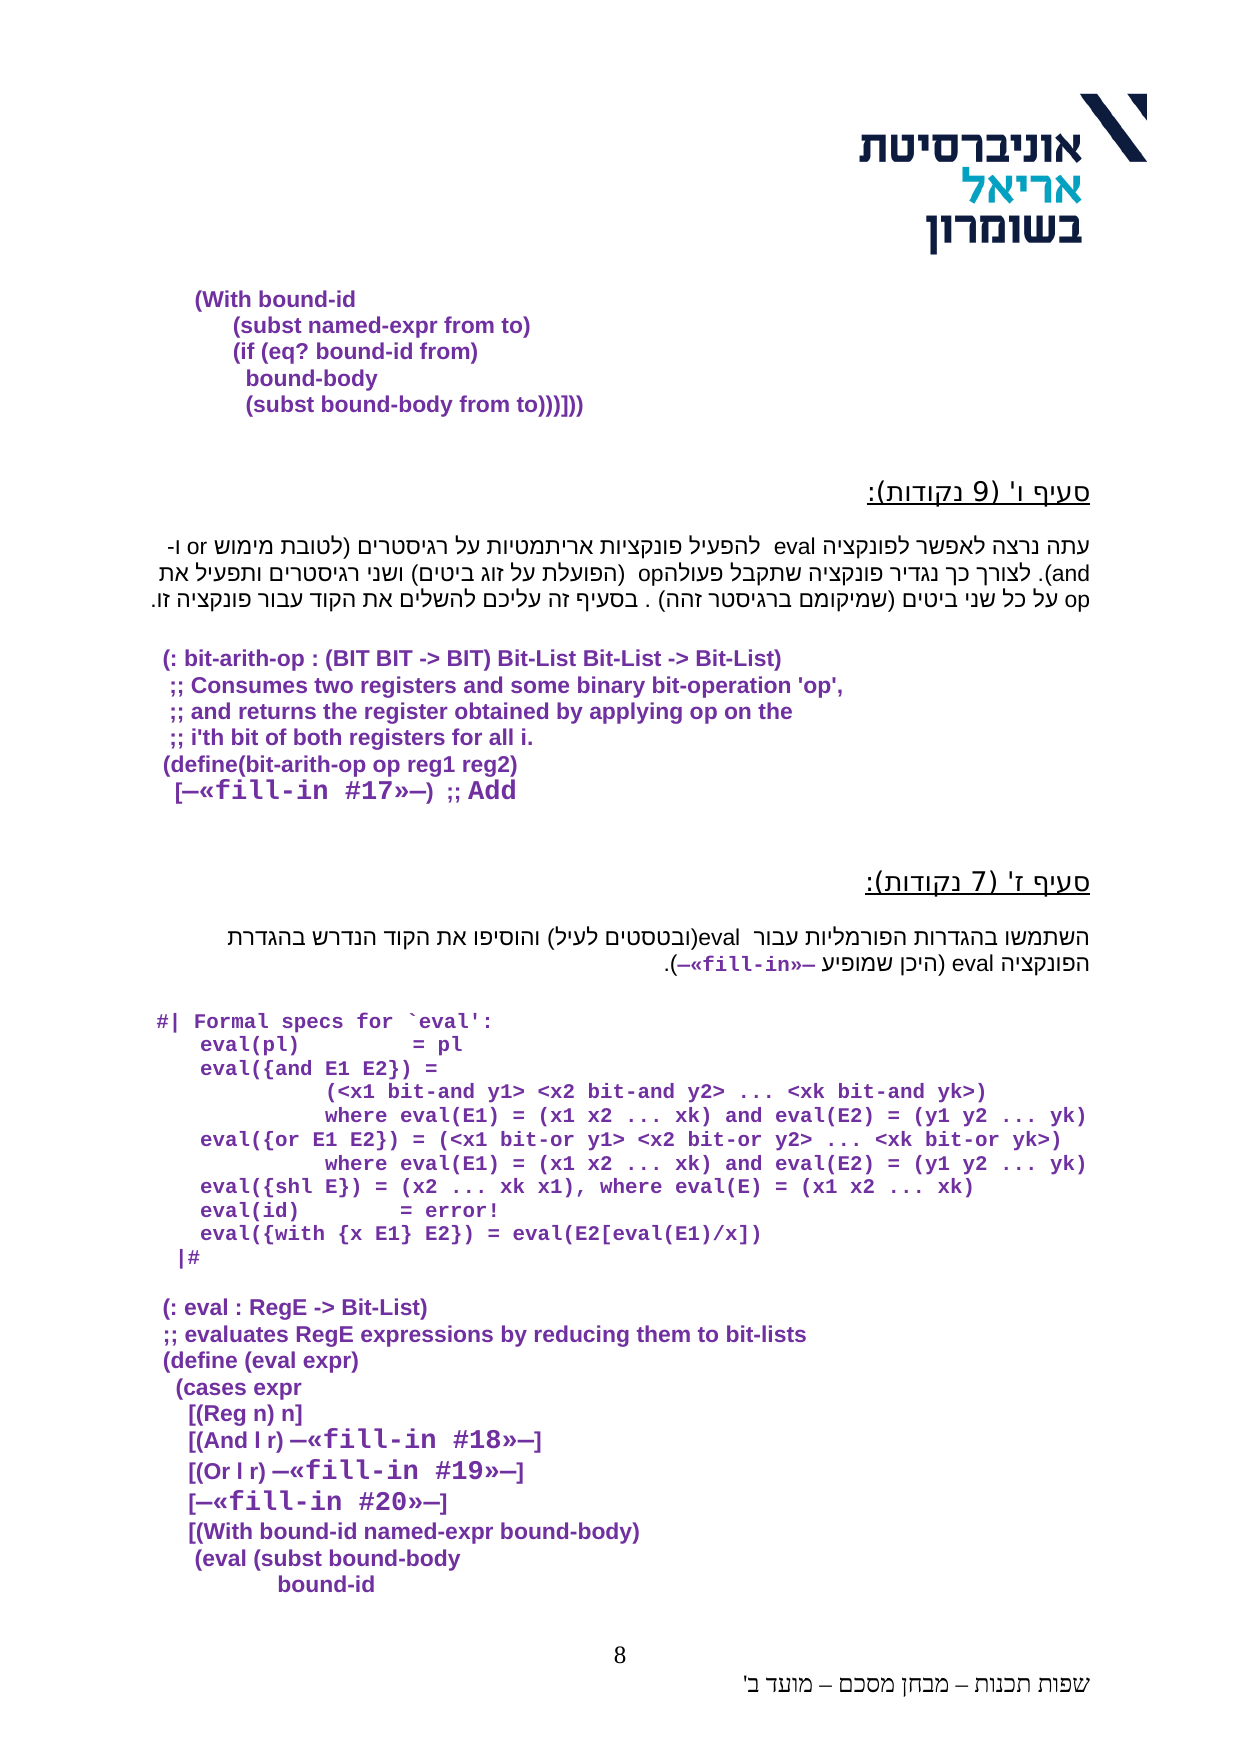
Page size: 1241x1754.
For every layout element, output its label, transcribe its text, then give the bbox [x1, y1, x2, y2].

text ;; Consumes two registers and some binary bit-operation 'op', [150, 672, 1090, 698]
text (subst bound-body from to)))])) [150, 391, 1090, 417]
text ;; i'th bit of both registers for all i. [150, 724, 1090, 751]
text (cases expr [150, 1373, 1090, 1400]
text [—«fill-in #20»—] [150, 1488, 1090, 1518]
text סעיף ז' (7 נקודות): [150, 866, 1090, 898]
text [(And l r) —«fill-in #18»—] [150, 1426, 1090, 1457]
picture [4, 0, 1241, 258]
text השתמשו בהגדרות הפורמליות עבור eval(ובטסטים לעיל) והוסיפו את הקוד הנדרש בהגדרת הפונקציה eval (היכן שמופיע —«fill-in»—). [150, 923, 1090, 978]
text (: bit-arith-op : (BIT BIT -> BIT) Bit-List Bit-List -> Bit-List) [150, 645, 1090, 672]
text #| Formal specs for `eval': [150, 1011, 1090, 1034]
text eval({with {x E1} E2}) = eval(E2[eval(E1)/x]) [150, 1223, 1090, 1247]
text [(With bound-id named-expr bound-body) [150, 1518, 1090, 1545]
text (With bound-id [150, 286, 1090, 312]
text ;; evaluates RegE expressions by reducing them to bit-lists [150, 1321, 1090, 1347]
text (define (eval expr) [150, 1347, 1090, 1373]
text (<x1 bit-and y1> <x2 bit-and y2> ... <xk bit-and yk>) [150, 1082, 1090, 1105]
text [(Or l r) —«fill-in #19»—] [150, 1457, 1090, 1488]
text bound-body [150, 364, 1090, 391]
text bound-id [150, 1571, 1090, 1597]
text עתה נרצה לאפשר לפונקציה eval להפעיל פונקציות אריתמטיות על רגיסטרים (לטובת מימוש or ו-and). לצורך כך נגדיר פונקציה שתקבל פעולהop (הפועלת על זוג ביטים) ושני רגיסטרים ותפעיל את op על כל שני ביטים (שמיקומם ברגיסטר זהה) . בסעיף זה עליכם להשלים את הקוד עבור פונקציה זו. [150, 533, 1090, 612]
text (: eval : RegE -> Bit-List) [150, 1294, 1090, 1321]
text |# [150, 1247, 1090, 1271]
text eval(id) = error! [150, 1200, 1090, 1223]
text where eval(E1) = (x1 x2 ... xk) and eval(E2) = (y1 y2 ... yk) [150, 1152, 1090, 1176]
text (eval (subst bound-body [150, 1545, 1090, 1571]
text ;; and returns the register obtained by applying op on the [150, 698, 1090, 724]
text (subst named-expr from to) [150, 312, 1090, 338]
text eval({and E1 E2}) = [150, 1058, 1090, 1082]
text eval({or E1 E2}) = (<x1 bit-or y1> <x2 bit-or y2> ... <xk bit-or yk>) [150, 1129, 1090, 1152]
text (define(bit-arith-op op reg1 reg2) [150, 751, 1090, 777]
text [—«fill-in #17»—) ;; Add [150, 777, 1090, 808]
text where eval(E1) = (x1 x2 ... xk) and eval(E2) = (y1 y2 ... yk) [150, 1105, 1090, 1129]
text סעיף ו' (9 נקודות): [150, 476, 1090, 508]
text [(Reg n) n] [150, 1400, 1090, 1426]
text eval(pl) = pl [150, 1034, 1090, 1058]
text (if (eq? bound-id from) [150, 338, 1090, 364]
text eval({shl E}) = (x2 ... xk x1), where eval(E) = (x1 x2 ... xk) [150, 1176, 1090, 1200]
